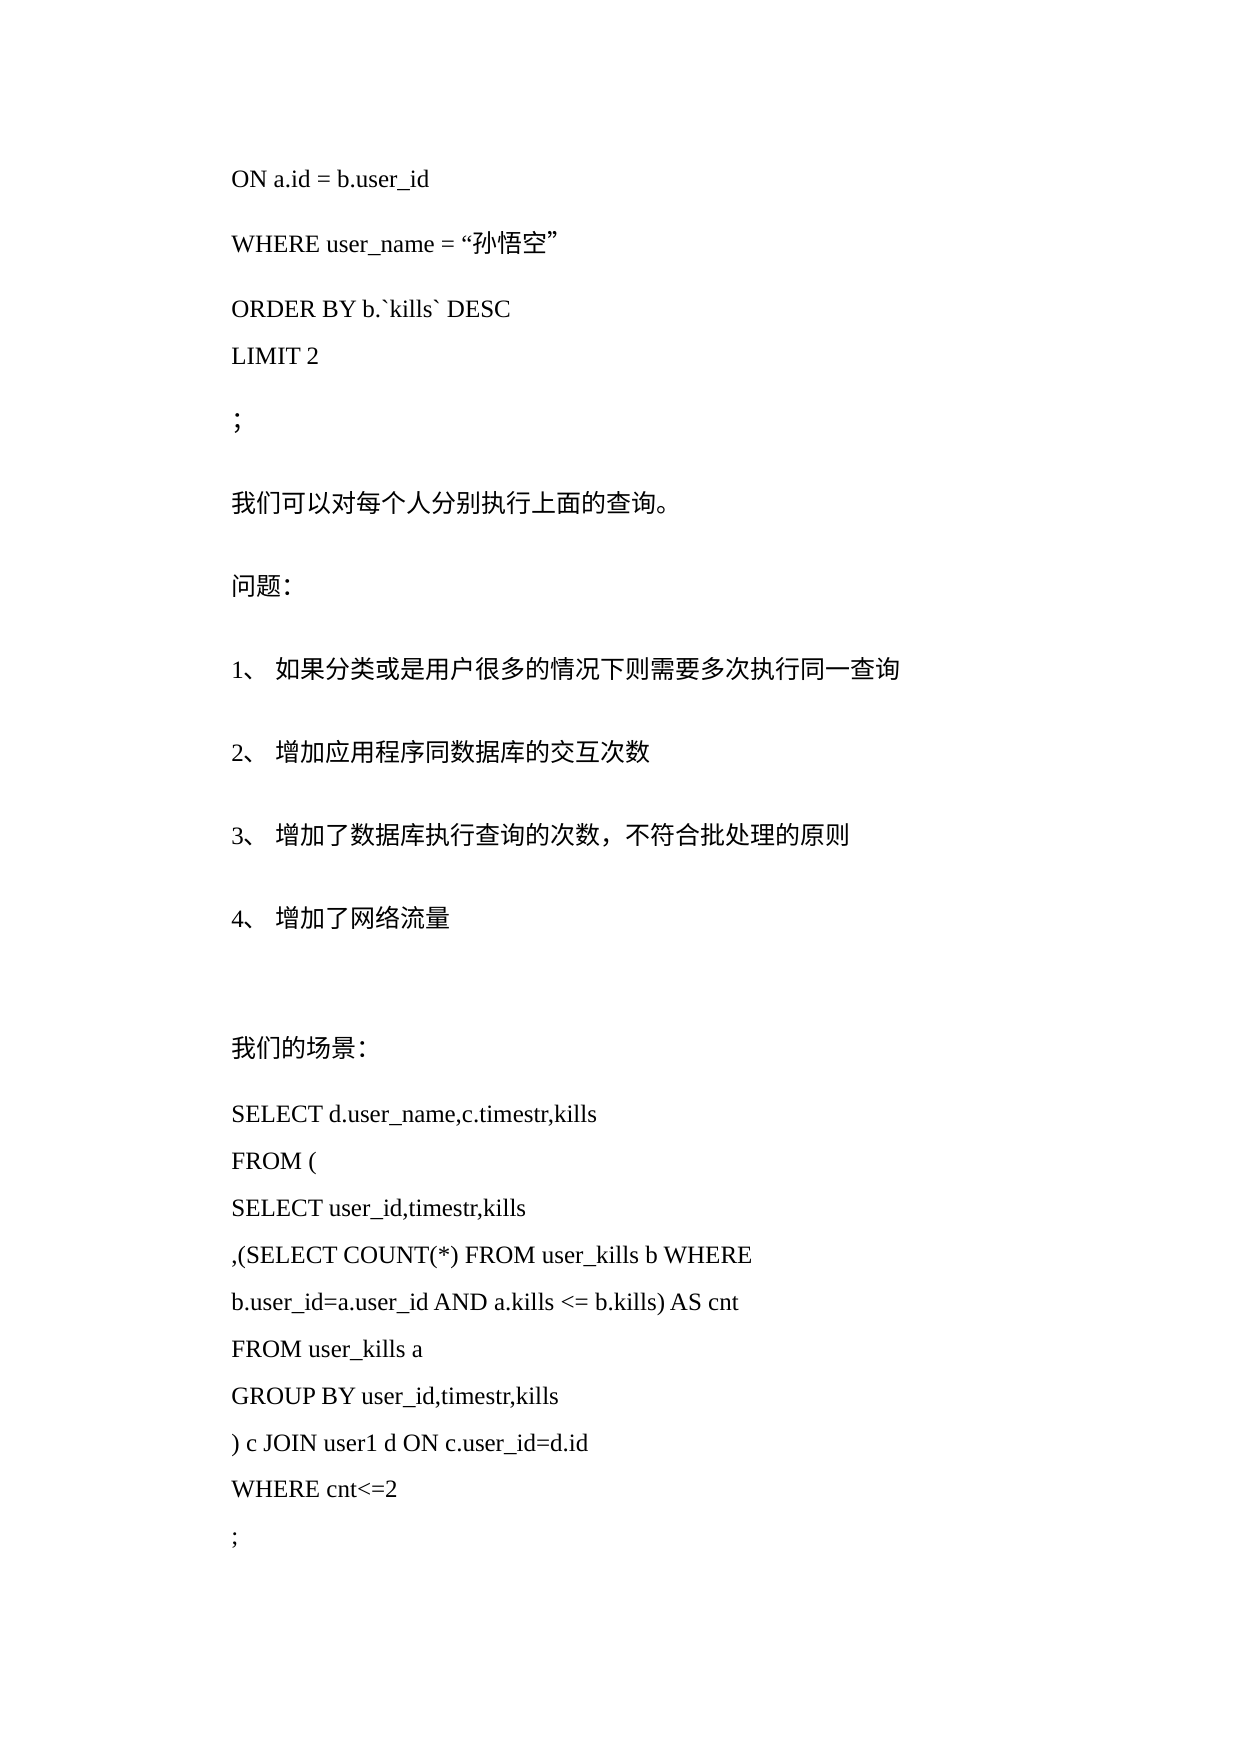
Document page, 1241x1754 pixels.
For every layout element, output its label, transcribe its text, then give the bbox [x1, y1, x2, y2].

text SELECT user_id,timestr,kills [231, 1191, 1053, 1224]
text SELECT d.user_name,c.timestr,kills [231, 1098, 1053, 1130]
text ,(SELECT COUNT(*) FROM user_kills b WHERE [231, 1238, 1053, 1271]
text 我们可以对每个人分别执行上面的查询。 [187, 469, 1053, 534]
text 问题： [187, 552, 1053, 617]
text FROM ( [231, 1144, 1053, 1177]
text ORDER BY b.`kills` DESC [187, 292, 1053, 324]
text 我们的场景： [231, 1014, 1053, 1079]
list 增加了网络流量 [231, 884, 1053, 949]
text GROUP BY user_id,timestr,kills [231, 1379, 1053, 1411]
text b.user_id=a.user_id AND a.kills <= b.kills) AS cnt [231, 1285, 1053, 1318]
list 增加应用程序同数据库的交互次数 [231, 718, 1053, 783]
list 如果分类或是用户很多的情况下则需要多次执行同一查询 [231, 635, 1053, 700]
text ; [231, 1519, 1053, 1552]
text ON a.id = b.user_id [187, 162, 1053, 194]
text ； [187, 386, 1053, 451]
list 增加了数据库执行查询的次数，不符合批处理的原则 [231, 801, 1053, 866]
text WHERE user_name = “孙悟空” [187, 209, 1053, 274]
text ) c JOIN user1 d ON c.user_id=d.id [231, 1426, 1053, 1458]
text FROM user_kills a [231, 1332, 1053, 1364]
text LIMIT 2 [187, 339, 1053, 371]
text WHERE cnt<=2 [231, 1473, 1053, 1505]
